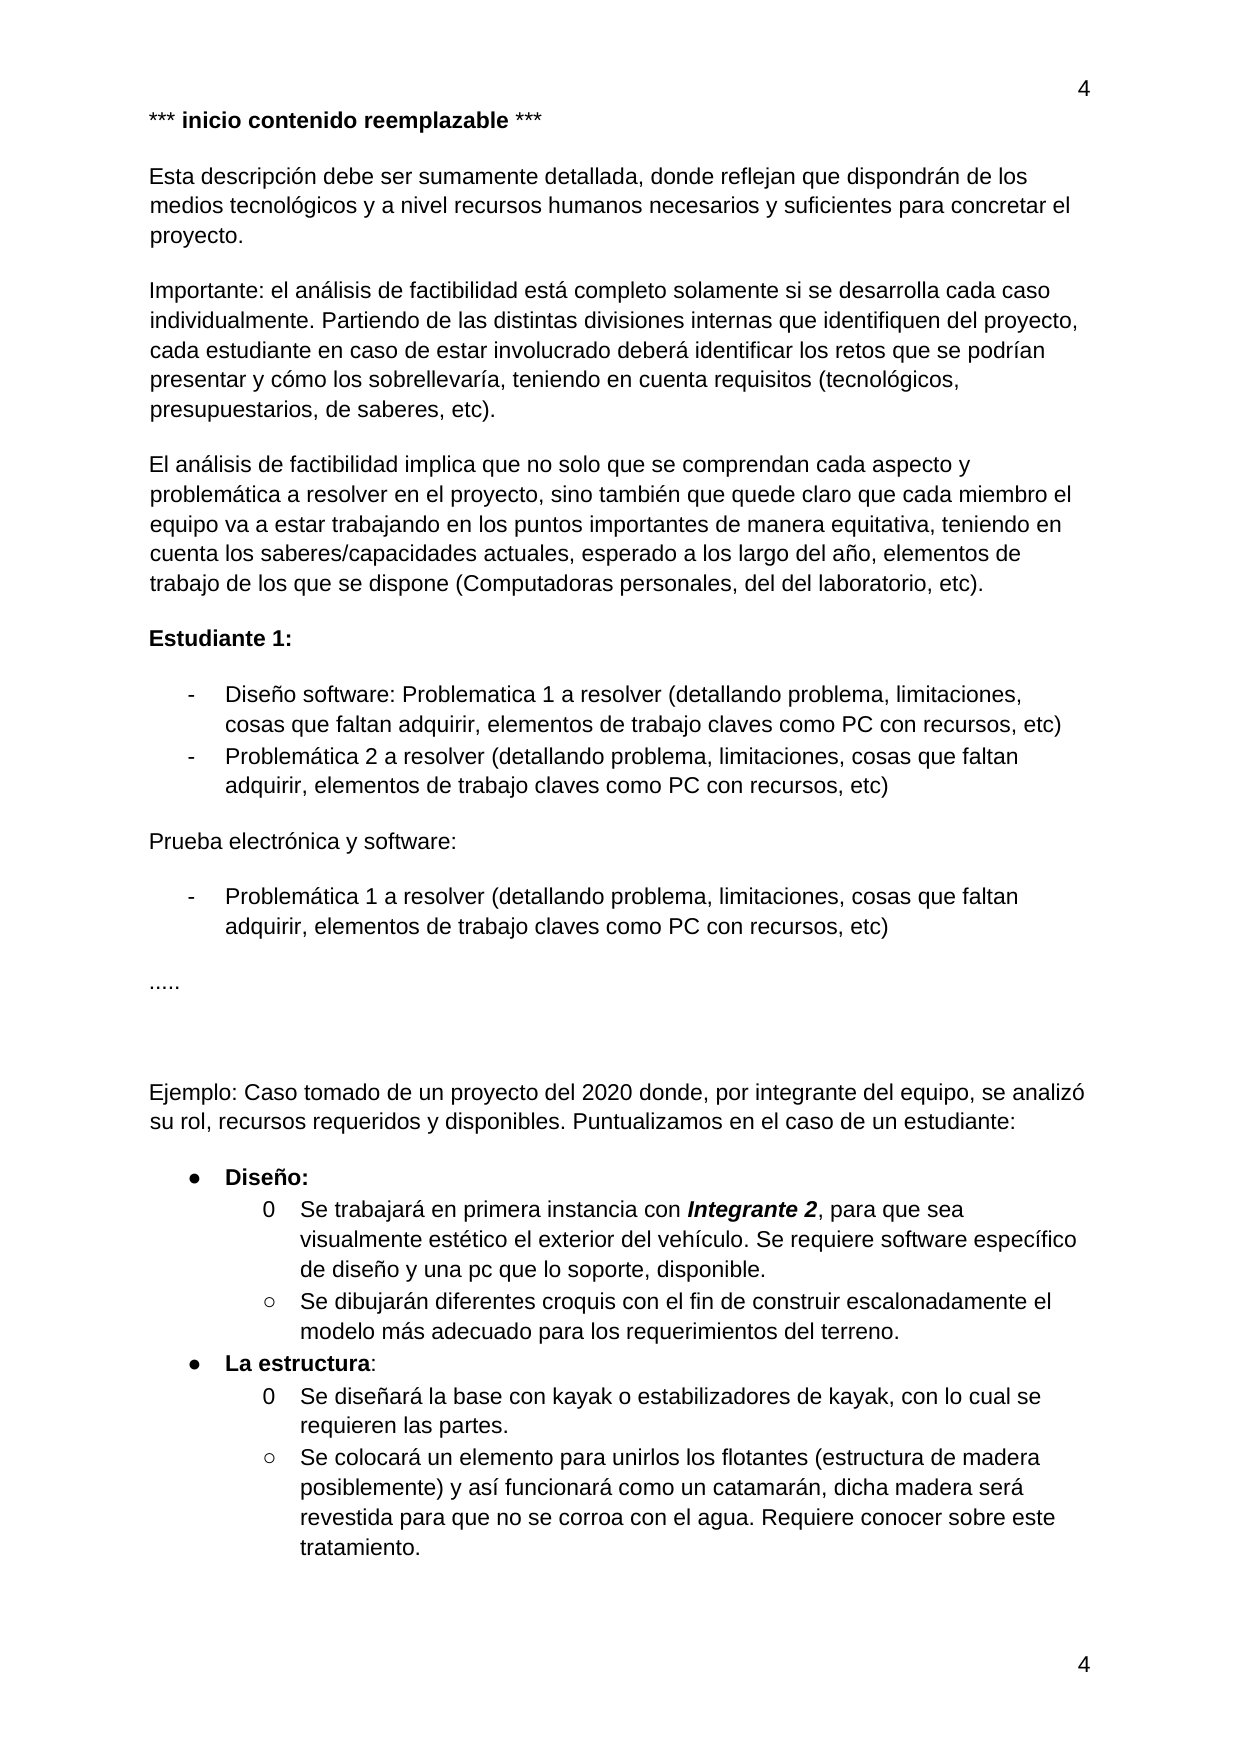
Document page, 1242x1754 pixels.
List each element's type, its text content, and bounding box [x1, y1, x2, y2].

text Estudiante 1: [148, 625, 1089, 651]
text Esta descripción debe ser sumamente detallada, donde reflejan que dispondrán de los medios tecnológicos y a nivel recursos humanos necesarios y suficientes para concretar el proyecto. [148, 163, 1088, 248]
list Diseño software: Problematica 1 a resolver (detallando problema, limitaciones, cosas que faltan adquirir, elementos de trabajo claves como PC con recursos, etc) [187, 681, 1088, 737]
text Prueba electrónica y software: [148, 828, 1088, 854]
text *** inicio contenido reemplazable *** [148, 107, 1089, 133]
list Problemática 1 a resolver (detallando problema, limitaciones, cosas que faltan adquirir, elementos de trabajo claves como PC con recursos, etc) [187, 883, 1088, 939]
text Ejemplo: Caso tomado de un proyecto del 2020 donde, por integrante del equipo, se analizó su rol, recursos requeridos y disponibles. Puntualizamos en el caso de un estudiante: [148, 1078, 1088, 1134]
list Diseño: [187, 1163, 1089, 1190]
text ○ Se colocará un elemento para unirlos los flotantes (estructura de madera posiblemente) y así funcionará como un catamarán, dicha madera será revestida para que no se corroa con el agua. Requiere conocer sobre este tratamiento. [262, 1444, 1088, 1560]
list Problemática 2 a resolver (detallando problema, limitaciones, cosas que faltan adquirir, elementos de trabajo claves como PC con recursos, etc) [187, 743, 1088, 799]
list La estructura: [187, 1350, 1089, 1376]
list Se trabajará en primera instancia con Integrante 2, para que sea visualmente estético el exterior del vehículo. Se requiere software específico de diseño y una pc que lo soporte, disponible. [262, 1196, 1088, 1282]
text ○ Se dibujarán diferentes croquis con el fin de construir escalonadamente el modelo más adecuado para los requerimientos del terreno. [262, 1288, 1088, 1344]
text ..... [148, 968, 1088, 994]
text Importante: el análisis de factibilidad está completo solamente si se desarrolla cada caso individualmente. Partiendo de las distintas divisiones internas que identifiquen del proyecto, cada estudiante en caso de estar involucrado deberá identificar los retos que se podrían presentar y cómo los sobrellevaría, teniendo en cuenta requisitos (tecnológicos, presupuestarios, de saberes, etc). [148, 277, 1088, 422]
list Se diseñará la base con kayak o estabilizadores de kayak, con lo cual se requieren las partes. [262, 1383, 1088, 1439]
text El análisis de factibilidad implica que no solo que se comprendan cada aspecto y problemática a resolver en el proyecto, sino también que quede claro que cada miembro el equipo va a estar trabajando en los puntos importantes de manera equitativa, teniendo en cuenta los saberes/capacidades actuales, esperado a los largo del año, elementos de trabajo de los que se dispone (Computadoras personales, del del laboratorio, etc). [148, 451, 1088, 596]
